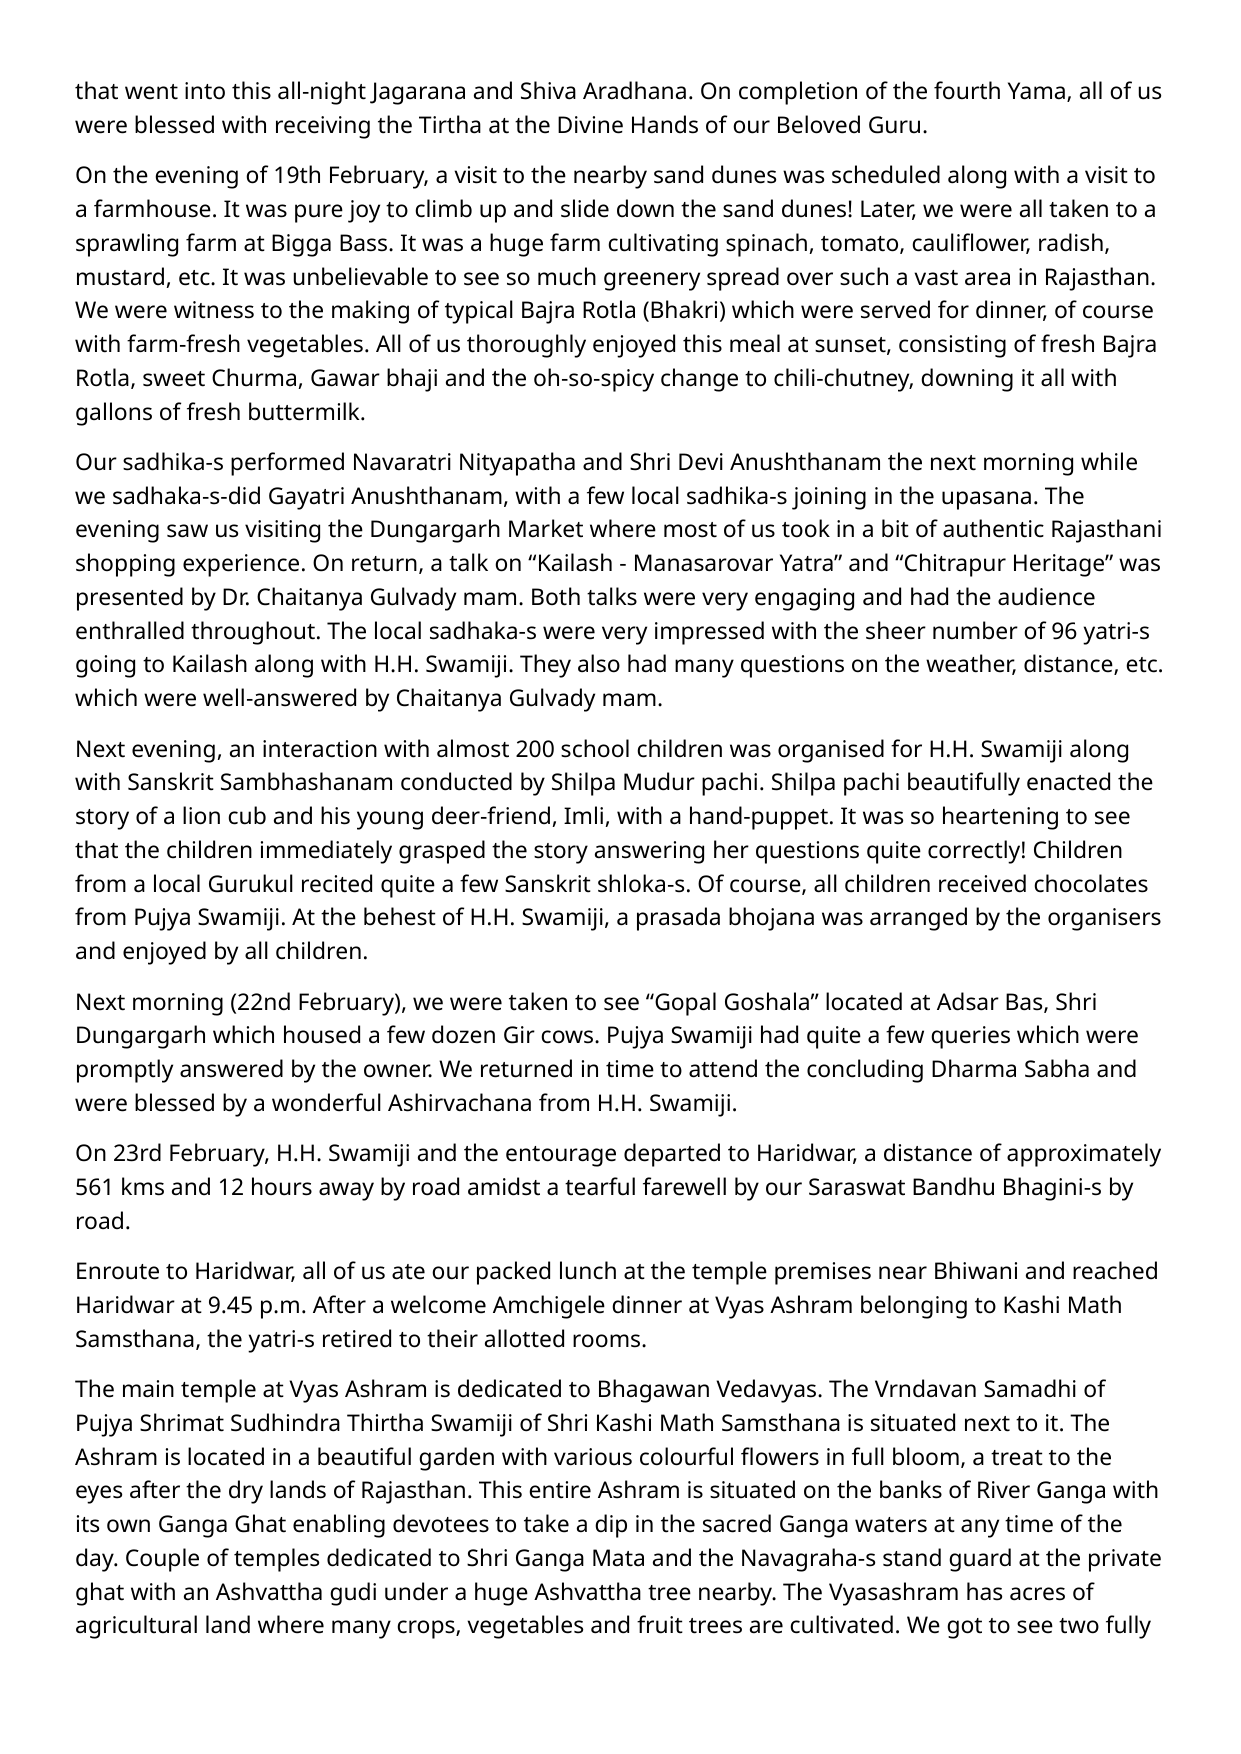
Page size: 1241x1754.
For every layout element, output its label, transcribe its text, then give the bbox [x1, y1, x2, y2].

text Next morning (22nd February), we were taken to see “Gopal Goshala” located at Adsar Bas, Shri Dungargarh which housed a few dozen Gir cows. Pujya Swamiji had quite a few queries which were promptly answered by the owner. We returned in time to attend the concluding Dharma Sabha and were blessed by a wonderful Αshirvachana from H.H. Swamiji. [75, 985, 1165, 1118]
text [75, 75, 1165, 140]
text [75, 1373, 1165, 1640]
text Next evening, an interaction with almost 200 school children was organised for H.H. Swamiji along with Sanskrit Sambhashanam conducted by Shilpa Mudur pachi. Shilpa pachi beautifully enacted the story of a lion cub and his young deer-friend, Imli, with a hand-puppet. It was so heartening to see that the children immediately grasped the story answering her questions quite correctly! Children from a local Gurukul recited quite a few Sanskrit shloka-s. Of course, all children received chocolates from Pujya Swamiji. At the behest of H.H. Swamiji, a prasada bhojana was arranged by the organisers and enjoyed by all children. [75, 732, 1165, 966]
text On 23rd February, H.H. Swamiji and the entourage departed to Haridwar, a distance of approximately 561 kms and 12 hours away by road amidst a tearful farewell by our Saraswat Bandhu Bhagini-s by road. [75, 1137, 1165, 1236]
text Our sadhika-s performed Navaratri Nityapatha and Shri Devi Anushthanam the next morning while we sadhaka-s-did Gayatri Anushthanam, with a few local sadhika-s joining in the upasana. The evening saw us visiting the Dungargarh Market where most of us took in a bit of authentic Rajasthani shopping experience. On return, a talk on “Kailash - Manasarovar Yatra” and “Chitrapur Heritage” was presented by Dr. Chaitanya Gulvady mam. Both talks were very engaging and had the audience enthralled throughout. The local sadhaka-s were very impressed with the sheer number of 96 yatri-s going to Kailash along with H.H. Swamiji. They also had many questions on the weather, distance, etc. which were well-answered by Chaitanya Gulvady mam. [75, 446, 1165, 713]
text On the evening of 19th February, a visit to the nearby sand dunes was scheduled along with a visit to a farmhouse. It was pure joy to climb up and slide down the sand dunes! Later, we were all taken to a sprawling farm at Bigga Bass. It was a huge farm cultivating spinach, tomato, cauliflower, radish, mustard, etc. It was unbelievable to see so much greenery spread over such a vast area in Rajasthan. We were witness to the making of typical Bajra Rotla (Bhakri) which were served for dinner, of course with farm-fresh vegetables. All of us thoroughly enjoyed this meal at sunset, consisting of fresh Bajra Rotla, sweet Churma, Gawar bhaji and the oh-so-spicy change to chili-chutney, downing it all with gallons of fresh buttermilk. [75, 159, 1165, 427]
text Enroute to Haridwar, all of us ate our packed lunch at the temple premises near Bhiwani and reached Haridwar at 9.45 p.m. After a welcome Αmchigele dinner at Vyas Αshram belonging to Kashi Math Samsthana, the yatri-s retired to their allotted rooms. [75, 1255, 1165, 1354]
